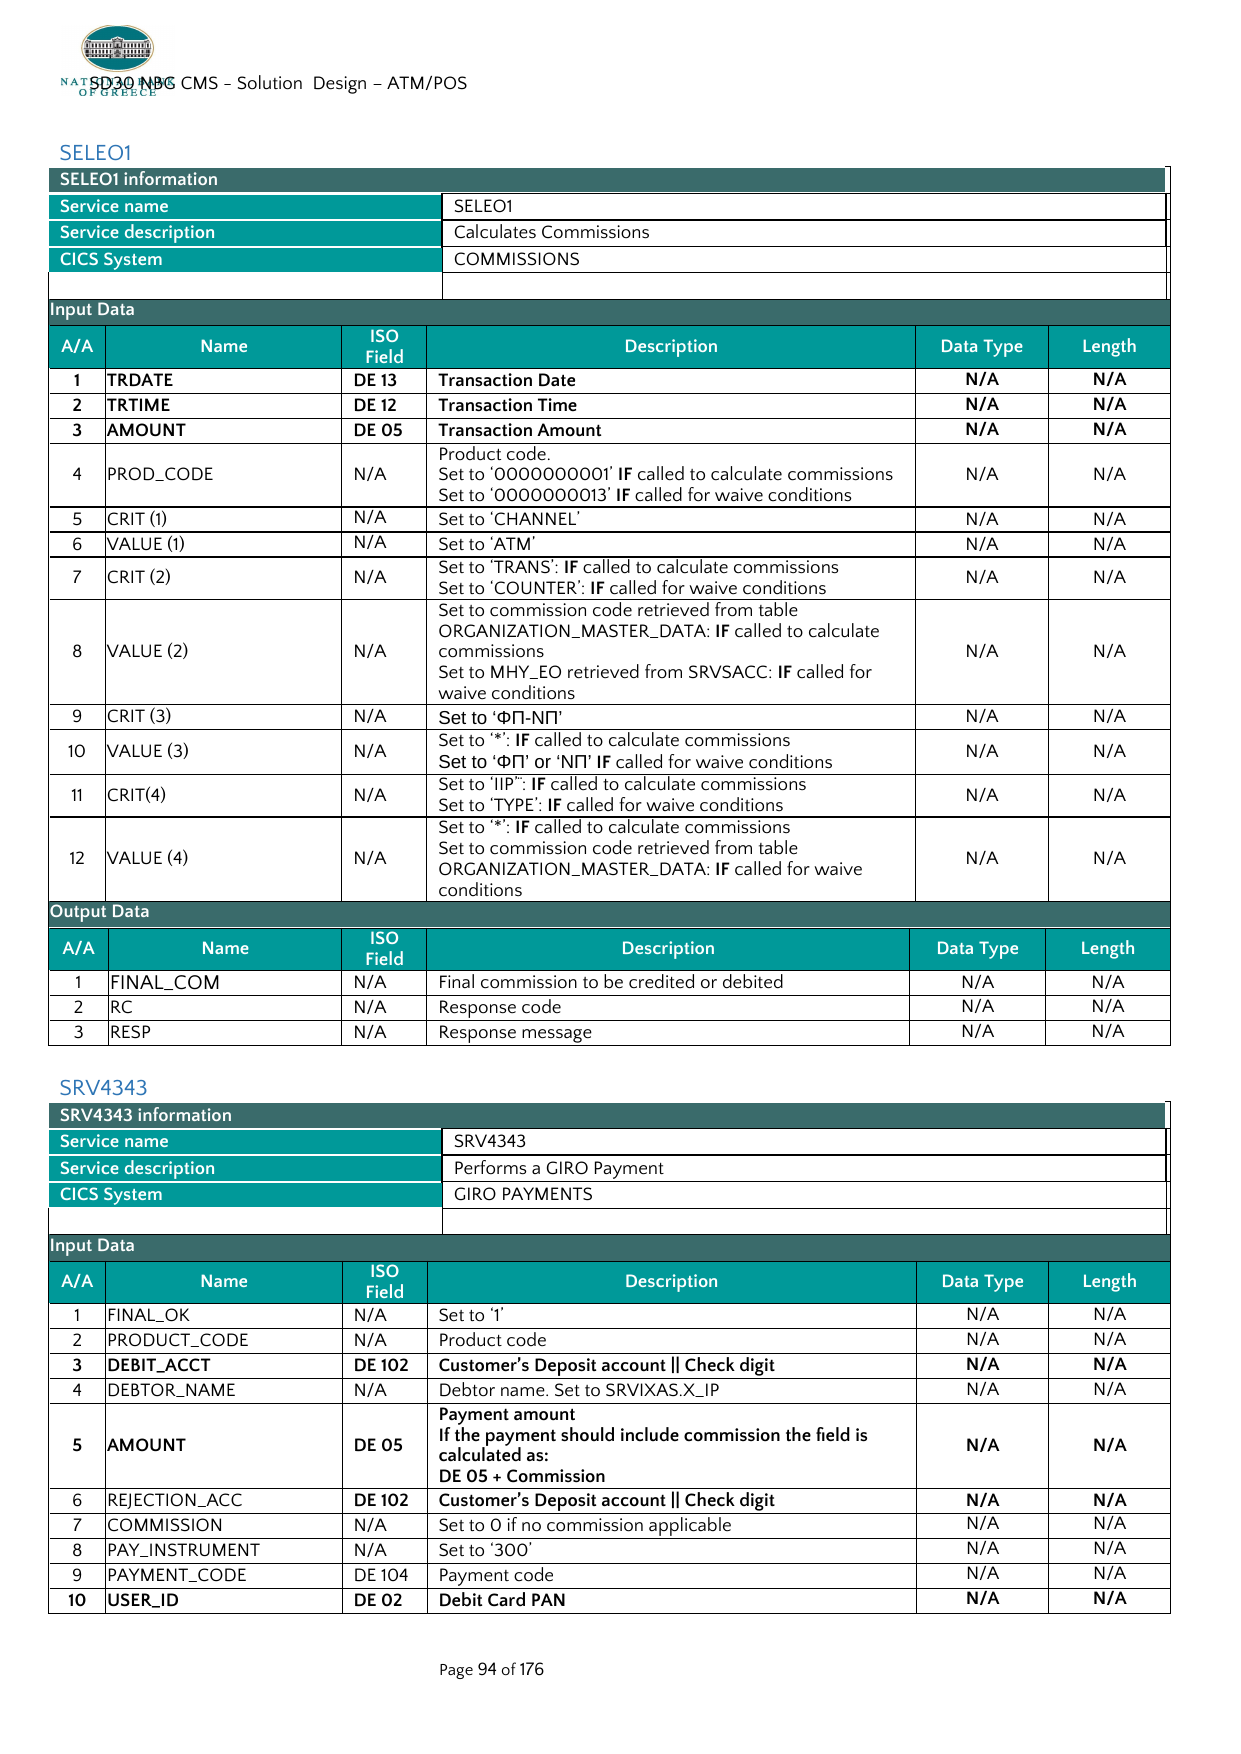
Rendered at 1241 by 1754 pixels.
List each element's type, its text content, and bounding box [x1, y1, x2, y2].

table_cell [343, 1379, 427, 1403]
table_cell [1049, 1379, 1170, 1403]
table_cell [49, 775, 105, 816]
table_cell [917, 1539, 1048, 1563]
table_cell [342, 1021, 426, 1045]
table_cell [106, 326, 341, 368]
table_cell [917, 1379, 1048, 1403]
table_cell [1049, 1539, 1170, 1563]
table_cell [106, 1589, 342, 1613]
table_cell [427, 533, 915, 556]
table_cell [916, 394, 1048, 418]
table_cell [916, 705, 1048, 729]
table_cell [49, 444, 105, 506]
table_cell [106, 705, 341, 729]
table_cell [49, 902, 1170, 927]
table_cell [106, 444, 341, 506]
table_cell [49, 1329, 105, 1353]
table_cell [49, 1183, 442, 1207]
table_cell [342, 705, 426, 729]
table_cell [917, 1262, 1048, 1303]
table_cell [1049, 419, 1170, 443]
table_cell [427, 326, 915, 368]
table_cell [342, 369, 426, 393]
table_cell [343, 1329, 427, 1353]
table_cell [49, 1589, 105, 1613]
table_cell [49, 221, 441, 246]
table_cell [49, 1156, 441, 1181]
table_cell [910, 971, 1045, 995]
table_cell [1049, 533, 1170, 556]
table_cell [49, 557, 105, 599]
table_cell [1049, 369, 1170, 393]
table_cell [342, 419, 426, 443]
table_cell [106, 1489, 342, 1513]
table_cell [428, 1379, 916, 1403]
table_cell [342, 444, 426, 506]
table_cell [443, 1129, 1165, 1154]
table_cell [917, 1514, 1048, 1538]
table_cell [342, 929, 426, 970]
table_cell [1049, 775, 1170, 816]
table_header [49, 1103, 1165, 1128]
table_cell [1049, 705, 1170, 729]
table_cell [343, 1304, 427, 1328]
picture [60, 25, 175, 96]
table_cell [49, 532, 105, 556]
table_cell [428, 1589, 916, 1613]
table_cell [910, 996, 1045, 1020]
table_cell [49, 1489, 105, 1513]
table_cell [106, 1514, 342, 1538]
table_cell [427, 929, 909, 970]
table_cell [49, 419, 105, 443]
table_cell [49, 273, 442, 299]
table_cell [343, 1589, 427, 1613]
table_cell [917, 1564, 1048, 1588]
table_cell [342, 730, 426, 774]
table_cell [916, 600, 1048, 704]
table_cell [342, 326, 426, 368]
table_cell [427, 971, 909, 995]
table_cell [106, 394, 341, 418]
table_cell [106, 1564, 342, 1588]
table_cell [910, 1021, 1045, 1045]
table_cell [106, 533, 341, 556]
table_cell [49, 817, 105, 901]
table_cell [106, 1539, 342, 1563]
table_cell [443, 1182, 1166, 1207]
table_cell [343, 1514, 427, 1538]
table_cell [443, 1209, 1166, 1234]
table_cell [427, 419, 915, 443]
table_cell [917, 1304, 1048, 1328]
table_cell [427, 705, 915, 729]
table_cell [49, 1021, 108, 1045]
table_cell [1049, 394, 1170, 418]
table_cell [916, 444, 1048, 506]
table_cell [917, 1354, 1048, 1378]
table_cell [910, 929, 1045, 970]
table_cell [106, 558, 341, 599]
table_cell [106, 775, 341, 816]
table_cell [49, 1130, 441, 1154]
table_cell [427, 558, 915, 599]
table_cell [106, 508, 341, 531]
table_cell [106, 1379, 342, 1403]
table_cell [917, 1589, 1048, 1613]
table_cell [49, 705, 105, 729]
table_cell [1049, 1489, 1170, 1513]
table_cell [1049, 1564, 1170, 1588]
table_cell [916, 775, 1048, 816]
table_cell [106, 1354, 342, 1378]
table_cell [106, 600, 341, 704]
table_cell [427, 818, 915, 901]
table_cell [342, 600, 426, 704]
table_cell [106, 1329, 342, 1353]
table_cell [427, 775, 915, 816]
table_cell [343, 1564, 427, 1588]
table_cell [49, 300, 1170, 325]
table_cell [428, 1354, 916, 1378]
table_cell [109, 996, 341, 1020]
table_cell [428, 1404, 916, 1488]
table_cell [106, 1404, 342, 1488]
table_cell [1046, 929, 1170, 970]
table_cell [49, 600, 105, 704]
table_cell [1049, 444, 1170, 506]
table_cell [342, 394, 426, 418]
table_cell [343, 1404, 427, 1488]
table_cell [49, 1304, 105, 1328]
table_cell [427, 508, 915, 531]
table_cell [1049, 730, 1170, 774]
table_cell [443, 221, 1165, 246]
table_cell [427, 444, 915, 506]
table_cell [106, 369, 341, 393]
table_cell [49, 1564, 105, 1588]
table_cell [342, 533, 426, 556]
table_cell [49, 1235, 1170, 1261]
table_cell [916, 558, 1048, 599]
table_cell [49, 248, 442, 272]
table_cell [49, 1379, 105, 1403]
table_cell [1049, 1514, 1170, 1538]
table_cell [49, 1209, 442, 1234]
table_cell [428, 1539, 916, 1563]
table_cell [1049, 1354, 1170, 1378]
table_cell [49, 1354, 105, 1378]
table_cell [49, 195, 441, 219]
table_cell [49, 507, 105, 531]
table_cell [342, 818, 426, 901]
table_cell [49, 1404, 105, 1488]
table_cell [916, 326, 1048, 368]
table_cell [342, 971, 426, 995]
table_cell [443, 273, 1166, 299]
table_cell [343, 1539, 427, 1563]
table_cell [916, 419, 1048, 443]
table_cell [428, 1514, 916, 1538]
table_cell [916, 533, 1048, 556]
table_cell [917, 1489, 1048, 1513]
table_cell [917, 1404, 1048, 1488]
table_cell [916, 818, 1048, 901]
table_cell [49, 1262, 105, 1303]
text SELEO1 [59, 140, 1181, 166]
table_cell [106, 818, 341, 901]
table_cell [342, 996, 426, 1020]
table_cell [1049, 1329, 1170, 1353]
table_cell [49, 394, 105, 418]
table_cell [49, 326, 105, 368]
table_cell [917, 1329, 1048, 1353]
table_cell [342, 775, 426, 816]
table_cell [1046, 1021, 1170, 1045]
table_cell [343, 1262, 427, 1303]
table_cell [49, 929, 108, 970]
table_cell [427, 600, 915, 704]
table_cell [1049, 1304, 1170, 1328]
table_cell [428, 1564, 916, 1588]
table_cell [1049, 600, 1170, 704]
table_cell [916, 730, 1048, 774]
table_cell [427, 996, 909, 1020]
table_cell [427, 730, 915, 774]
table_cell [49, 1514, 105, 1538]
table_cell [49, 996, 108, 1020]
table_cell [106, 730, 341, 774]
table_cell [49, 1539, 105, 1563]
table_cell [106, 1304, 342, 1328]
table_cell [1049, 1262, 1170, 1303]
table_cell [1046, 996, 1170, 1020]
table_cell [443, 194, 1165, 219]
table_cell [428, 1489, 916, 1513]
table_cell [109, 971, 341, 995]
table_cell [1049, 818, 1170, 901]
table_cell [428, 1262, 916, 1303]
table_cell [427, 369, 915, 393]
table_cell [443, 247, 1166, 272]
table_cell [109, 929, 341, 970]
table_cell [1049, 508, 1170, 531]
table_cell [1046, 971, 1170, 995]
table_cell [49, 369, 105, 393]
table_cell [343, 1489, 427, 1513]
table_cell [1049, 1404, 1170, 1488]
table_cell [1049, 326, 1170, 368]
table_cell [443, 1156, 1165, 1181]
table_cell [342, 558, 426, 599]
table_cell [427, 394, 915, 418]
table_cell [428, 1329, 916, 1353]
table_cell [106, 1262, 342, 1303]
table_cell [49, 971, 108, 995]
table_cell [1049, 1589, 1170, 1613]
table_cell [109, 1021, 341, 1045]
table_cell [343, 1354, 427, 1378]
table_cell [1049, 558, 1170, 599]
text SRV4343 [59, 1076, 1181, 1101]
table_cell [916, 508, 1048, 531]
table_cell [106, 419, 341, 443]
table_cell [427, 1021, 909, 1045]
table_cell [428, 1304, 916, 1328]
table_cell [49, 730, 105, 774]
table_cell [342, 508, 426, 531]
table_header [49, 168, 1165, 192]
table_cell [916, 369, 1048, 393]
